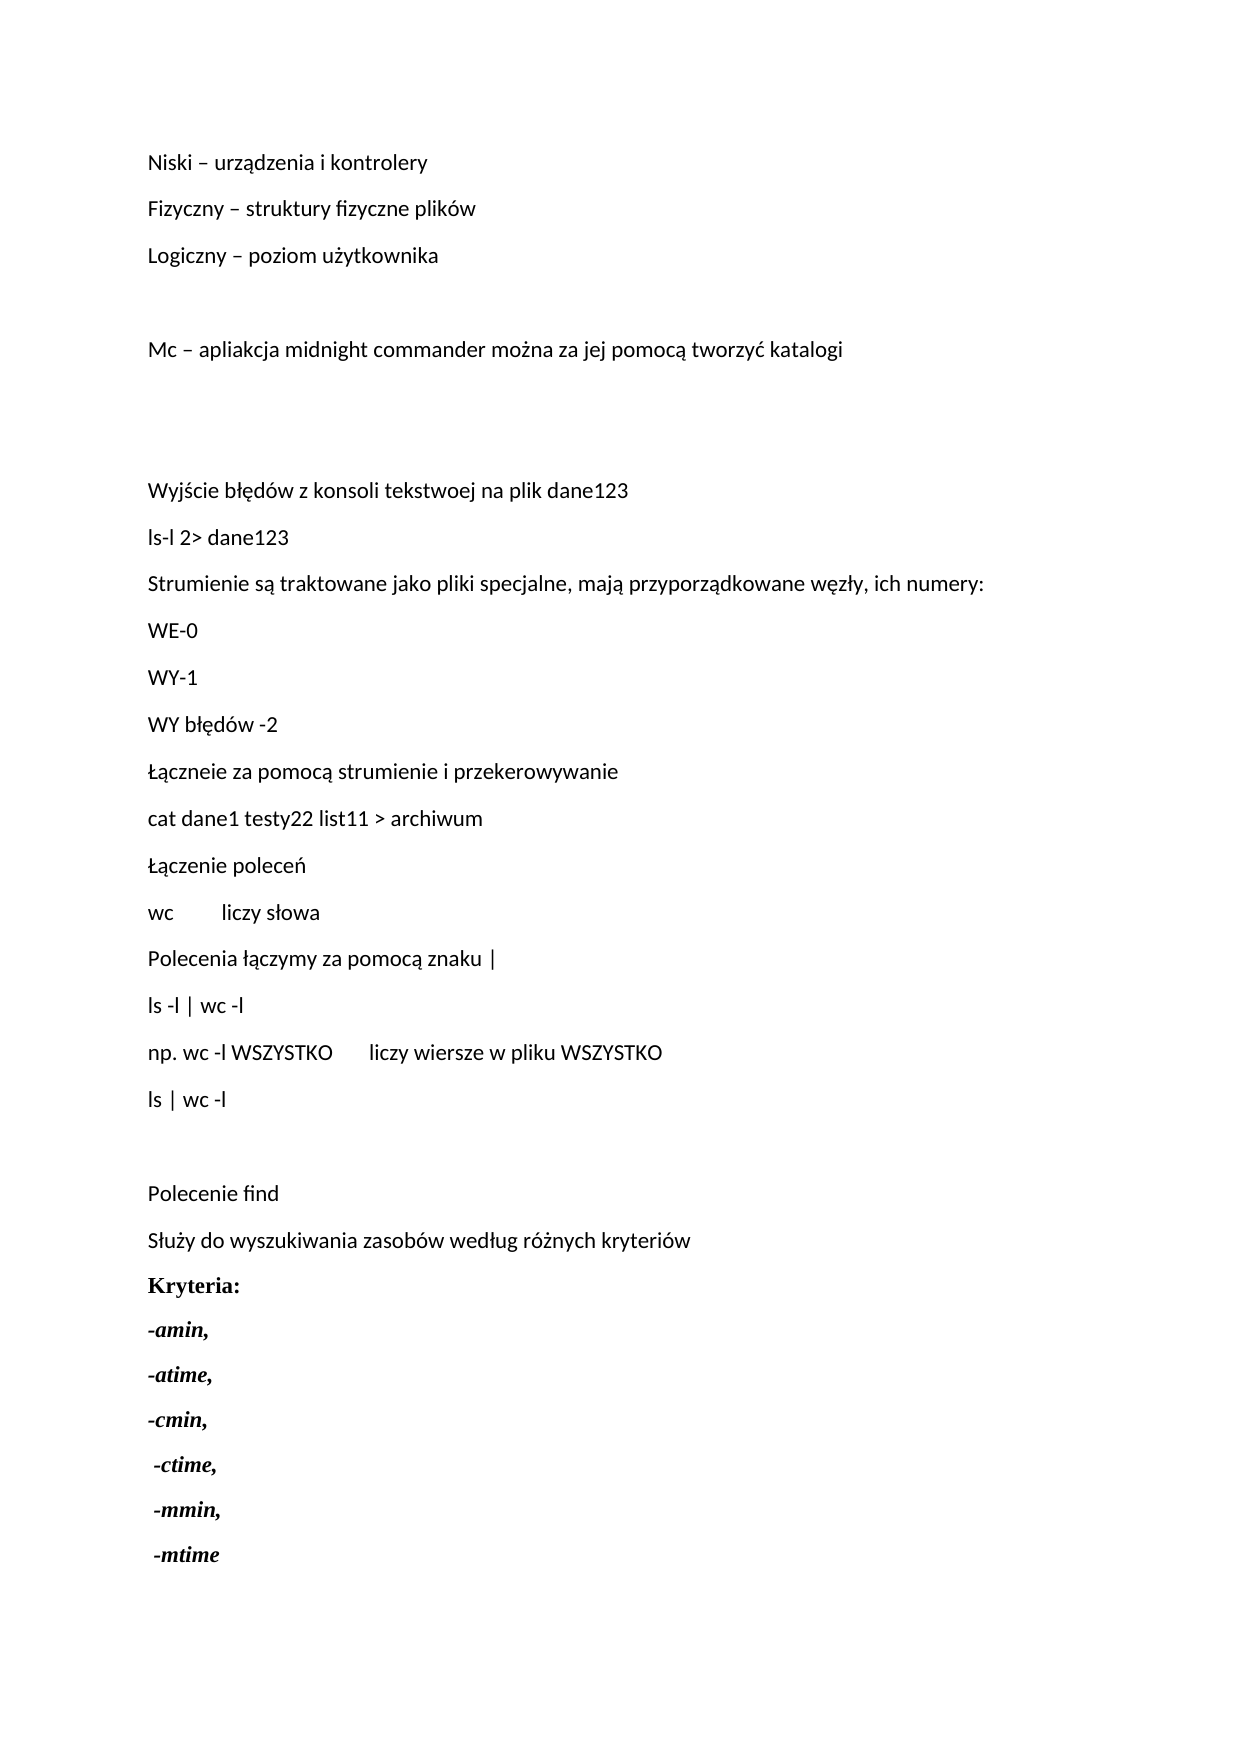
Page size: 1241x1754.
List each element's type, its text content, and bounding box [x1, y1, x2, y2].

text Służy do wyszukiwania zasobów według różnych kryteriów [148, 1226, 1093, 1254]
text WY-1 [148, 663, 1093, 691]
text -mmin, [148, 1496, 1093, 1522]
text Niski – urządzenia i kontrolery [148, 148, 1093, 176]
text Polecenie find [148, 1179, 1093, 1207]
text -amin, [148, 1316, 1093, 1342]
text cat dane1 testy22 list11 > archiwum [148, 804, 1093, 832]
text WY błędów -2 [148, 710, 1093, 738]
text WE-0 [148, 616, 1093, 644]
text -mtime [148, 1541, 1093, 1567]
text Fizyczny – struktury fizyczne plików [148, 194, 1093, 222]
text Logiczny – poziom użytkownika [148, 241, 1093, 269]
text wc liczy słowa [148, 898, 1093, 926]
text Łączenie poleceń [148, 851, 1093, 879]
text Mc – apliakcja midnight commander można za jej pomocą tworzyć katalogi [148, 335, 1093, 363]
text ls -l | wc -l [148, 991, 1093, 1019]
text ls-l 2> dane123 [148, 523, 1093, 551]
text Wyjście błędów z konsoli tekstwoej na plik dane123 [148, 476, 1093, 504]
text ls | wc -l [148, 1085, 1093, 1113]
text Strumienie są traktowane jako pliki specjalne, mają przyporządkowane węzły, ich numery: [148, 569, 1093, 597]
text -atime, [148, 1361, 1093, 1387]
text np. wc -l WSZYSTKO liczy wiersze w pliku WSZYSTKO [148, 1038, 1093, 1066]
text -ctime, [148, 1451, 1093, 1477]
text Kryteria: [148, 1273, 1093, 1299]
text Łączneie za pomocą strumienie i przekerowywanie [148, 757, 1093, 785]
text -cmin, [148, 1406, 1093, 1432]
text Polecenia łączymy za pomocą znaku | [148, 944, 1093, 972]
